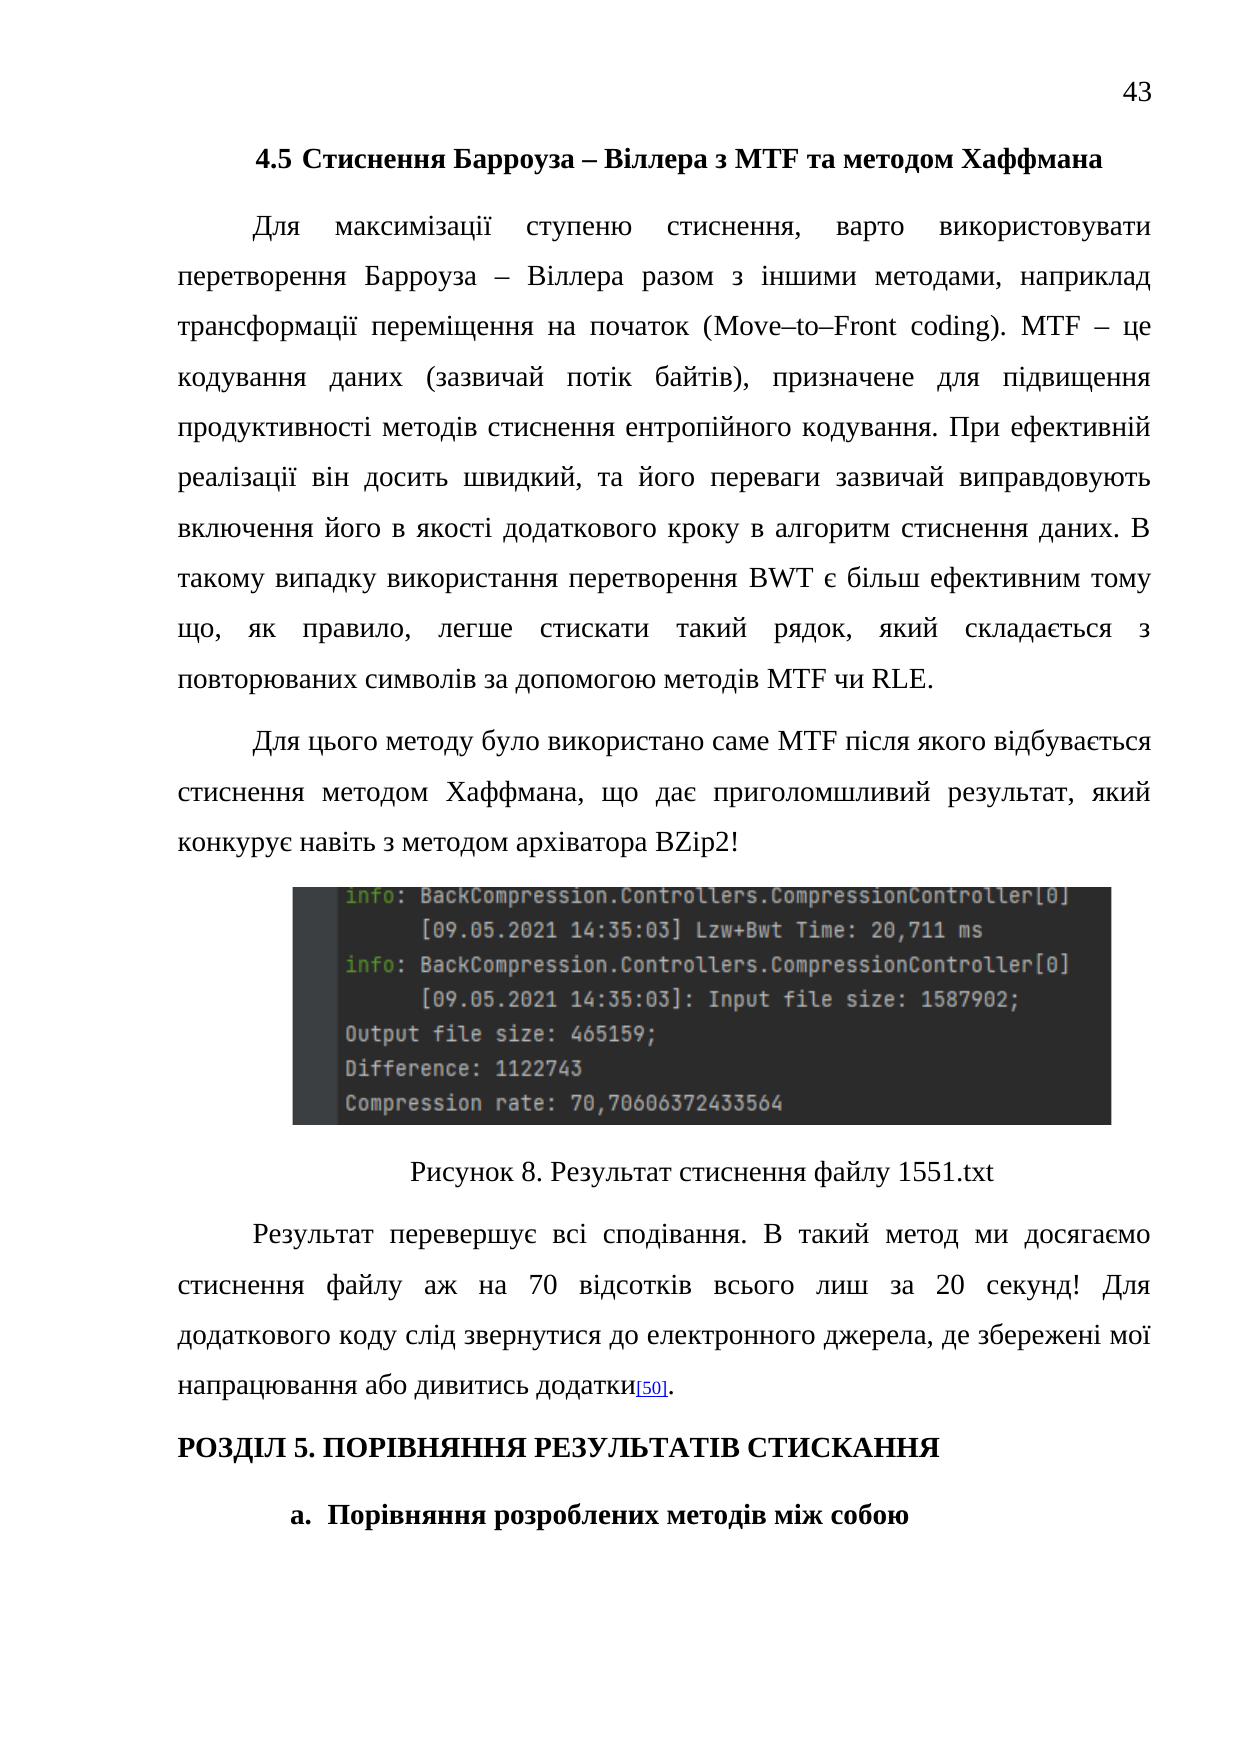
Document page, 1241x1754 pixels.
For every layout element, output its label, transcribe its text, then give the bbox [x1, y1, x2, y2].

text Для цього методу було використано саме MTF після якого відбувається стиснення методом Хаффмана, що дає приголомшливий результат, який конкурує навіть з методом архіватора BZip2! [177, 723, 1152, 858]
text Для максимізації ступеню стиснення, варто використовувати перетворення Барроуза – Віллера разом з іншими методами, наприклад трансформації переміщення на початок (Move–to–Front coding). MTF – це кодування даних (зазвичай потік байтів), призначене для підвищення продуктивності методів стиснення ентропійного кодування. При ефективній реалізації він досить швидкий, та його переваги зазвичай виправдовують включення його в якості додаткового кроку в алгоритм стиснення даних. В такому випадку використання перетворення BWT є більш ефективним тому що, як правило, легше стискати такий рядок, який складається з повторюваних символів за допомогою методів MTF чи RLE. [177, 208, 1152, 694]
text Результат перевершує всі сподівання. В такий метод ми досягаємо стиснення файлу аж на 70 відсотків всього лиш за 20 секунд! Для додаткового коду слід звернутися до електронного джерела, де збережені мої напрацювання або дивитись додатки[50]. [177, 1217, 1152, 1401]
subtitle РОЗДІЛ 5. ПОРІВНЯННЯ РЕЗУЛЬТАТІВ СТИСКАННЯ [177, 1430, 1152, 1464]
subtitle Стиснення Барроуза – Віллера з MTF та методом Хаффмана [255, 141, 1152, 174]
text Рисунок 8. Результат стиснення файлу 1551.txt [177, 1154, 1152, 1187]
subtitle Порівняння розроблених методів між собою [290, 1497, 1152, 1531]
picture [292, 887, 1112, 1125]
